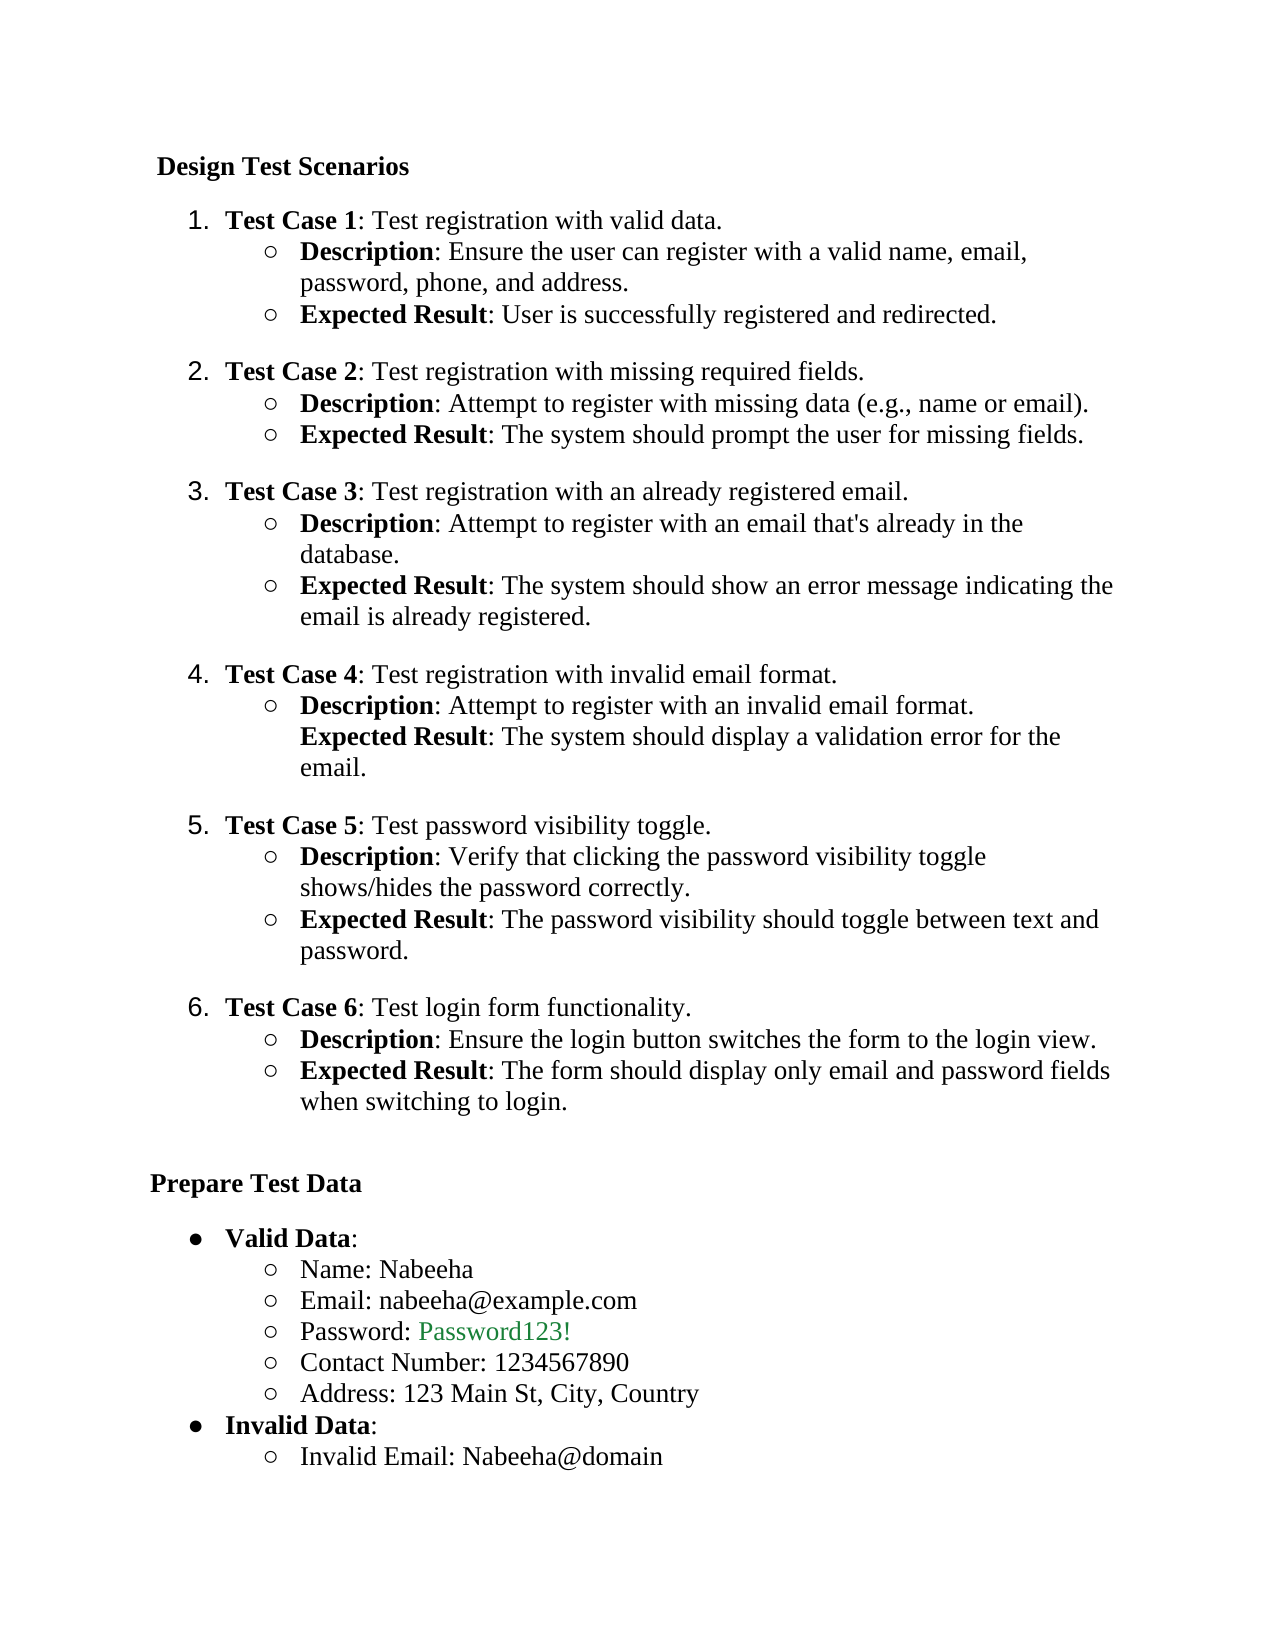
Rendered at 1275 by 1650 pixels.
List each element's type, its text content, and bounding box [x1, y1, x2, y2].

list Expected Result: The system should prompt the user for missing fields. [262, 418, 1125, 475]
list Invalid Data: [187, 1409, 1125, 1440]
list Description: Attempt to register with an invalid email format. Expected Result: The system should display a validation error for the email. [262, 689, 1125, 809]
subtitle Prepare Test Data [150, 1168, 1125, 1199]
list Test Case 2: Test registration with missing required fields. [187, 355, 1125, 387]
list Description: Ensure the user can register with a valid name, email, password, phone, and address. [262, 235, 1125, 298]
list Invalid Email: Nabeeha@domain [262, 1440, 1125, 1471]
subtitle Design Test Scenarios [150, 150, 1125, 181]
list Test Case 5: Test password visibility toggle. [187, 809, 1125, 840]
list Description: Ensure the login button switches the form to the login view. [262, 1023, 1125, 1054]
list Expected Result: User is successfully registered and redirected. [262, 298, 1125, 355]
list Expected Result: The system should show an error message indicating the email is already registered. [262, 569, 1125, 658]
list Expected Result: The password visibility should toggle between text and password. [262, 903, 1125, 991]
list Expected Result: The form should display only email and password fields when switching to login. [262, 1054, 1125, 1143]
list Description: Verify that clicking the password visibility toggle shows/hides the password correctly. [262, 840, 1125, 903]
list Password: Password123! [262, 1315, 1125, 1346]
list Email: nabeeha@example.com [262, 1284, 1125, 1315]
list Test Case 1: Test registration with valid data. [187, 204, 1125, 235]
list Test Case 6: Test login form functionality. [187, 991, 1125, 1023]
list Contact Number: 1234567890 [262, 1346, 1125, 1378]
list Valid Data: [187, 1222, 1125, 1253]
list Test Case 3: Test registration with an already registered email. [187, 475, 1125, 507]
list Description: Attempt to register with an email that's already in the database. [262, 507, 1125, 569]
list Name: Nabeeha [262, 1253, 1125, 1284]
list Test Case 4: Test registration with invalid email format. [187, 658, 1125, 689]
list Address: 123 Main St, City, Country [262, 1378, 1125, 1409]
list Description: Attempt to register with missing data (e.g., name or email). [262, 387, 1125, 418]
